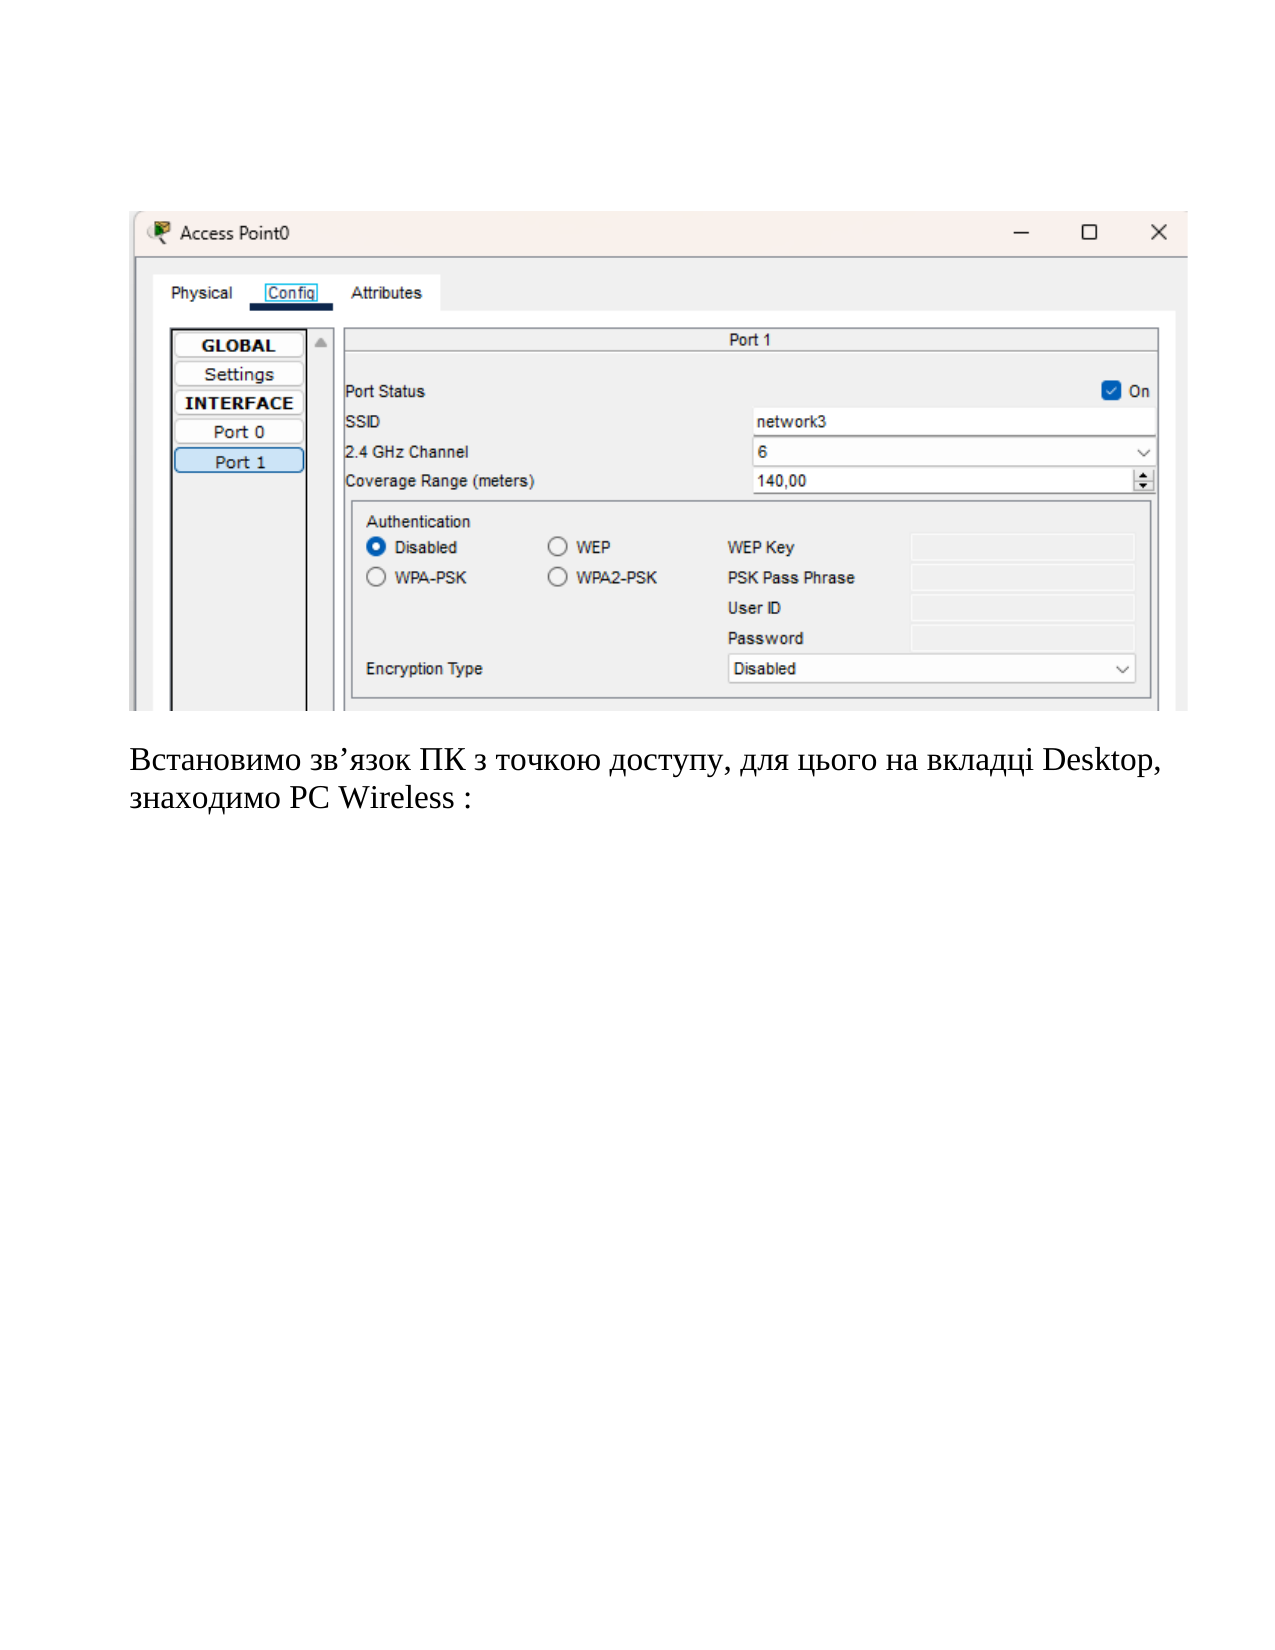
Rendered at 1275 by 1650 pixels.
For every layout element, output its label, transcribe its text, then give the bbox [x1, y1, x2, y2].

text Встановимо зв’язок ПК з точкою доступу, для цього на вкладці Desktop, знаходимо PC Wireless : [129, 739, 1187, 816]
picture [129, 211, 1188, 711]
